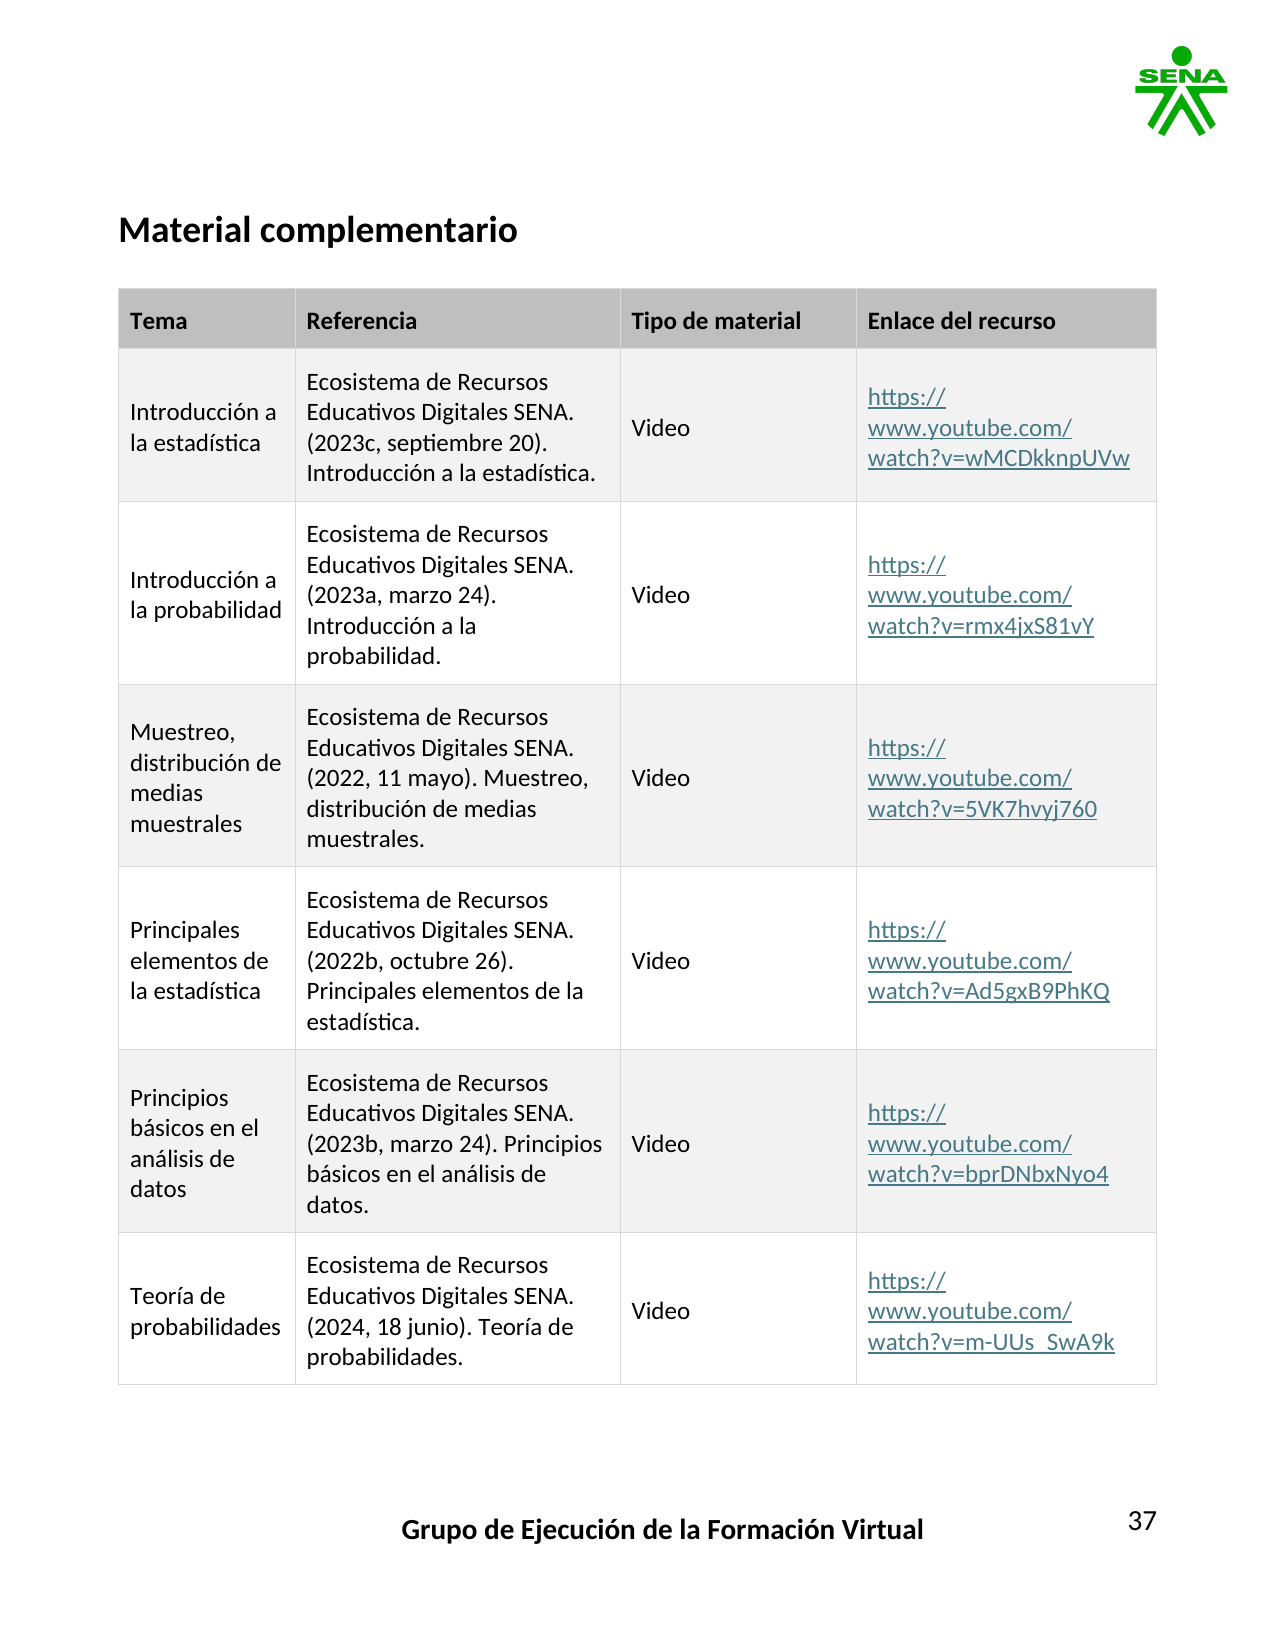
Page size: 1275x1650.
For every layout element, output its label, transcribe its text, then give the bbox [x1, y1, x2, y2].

table_cell Ecosistema de Recursos Educativos Digitales SENA. (2023b, marzo 24). Principios básicos en el análisis de datos. [296, 1050, 620, 1232]
table_cell Video [621, 1233, 856, 1384]
picture [1135, 46, 1228, 136]
table_cell https://www.youtube.com/watch?v=5VK7hvyj760 [857, 685, 1156, 866]
table_cell https://www.youtube.com/watch?v=m-UUs_SwA9k [857, 1233, 1156, 1384]
table_cell Ecosistema de Recursos Educativos Digitales SENA. (2023a, marzo 24). Introducción a la probabilidad. [296, 502, 620, 683]
table_header Enlace del recurso [857, 289, 1156, 348]
table_cell https://www.youtube.com/watch?v=wMCDkknpUVw [857, 349, 1156, 501]
table_header Tema [119, 289, 295, 348]
table_header Tipo de material [621, 289, 856, 348]
table_cell Ecosistema de Recursos Educativos Digitales SENA. (2023c, septiembre 20). Introducción a la estadística. [296, 349, 620, 501]
table_cell https://www.youtube.com/watch?v=bprDNbxNyo4 [857, 1050, 1156, 1232]
text Material complementario [118, 206, 1157, 252]
table_cell Video [621, 349, 856, 501]
table_cell Muestreo, distribución de medias muestrales [119, 685, 295, 866]
table_cell Video [621, 1050, 856, 1232]
table_cell Principales elementos de la estadística [119, 867, 295, 1049]
table_cell Introducción a la estadística [119, 349, 295, 501]
table_header Referencia [296, 289, 620, 348]
table_cell Video [621, 867, 856, 1049]
table_cell Video [621, 502, 856, 683]
table_cell Teoría de probabilidades [119, 1233, 295, 1384]
table_cell Ecosistema de Recursos Educativos Digitales SENA. (2022b, octubre 26). Principales elementos de la estadística. [296, 867, 620, 1049]
table_cell Ecosistema de Recursos Educativos Digitales SENA. (2022, 11 mayo). Muestreo, distribución de medias muestrales. [296, 685, 620, 866]
table_cell Principios básicos en el análisis de datos [119, 1050, 295, 1232]
table_cell Video [621, 685, 856, 866]
table_cell https://www.youtube.com/watch?v=rmx4jxS81vY [857, 502, 1156, 683]
table_cell https://www.youtube.com/watch?v=Ad5gxB9PhKQ [857, 867, 1156, 1049]
table_cell Introducción a la probabilidad [119, 502, 295, 683]
table_cell Ecosistema de Recursos Educativos Digitales SENA. (2024, 18 junio). Teoría de probabilidades. [296, 1233, 620, 1384]
